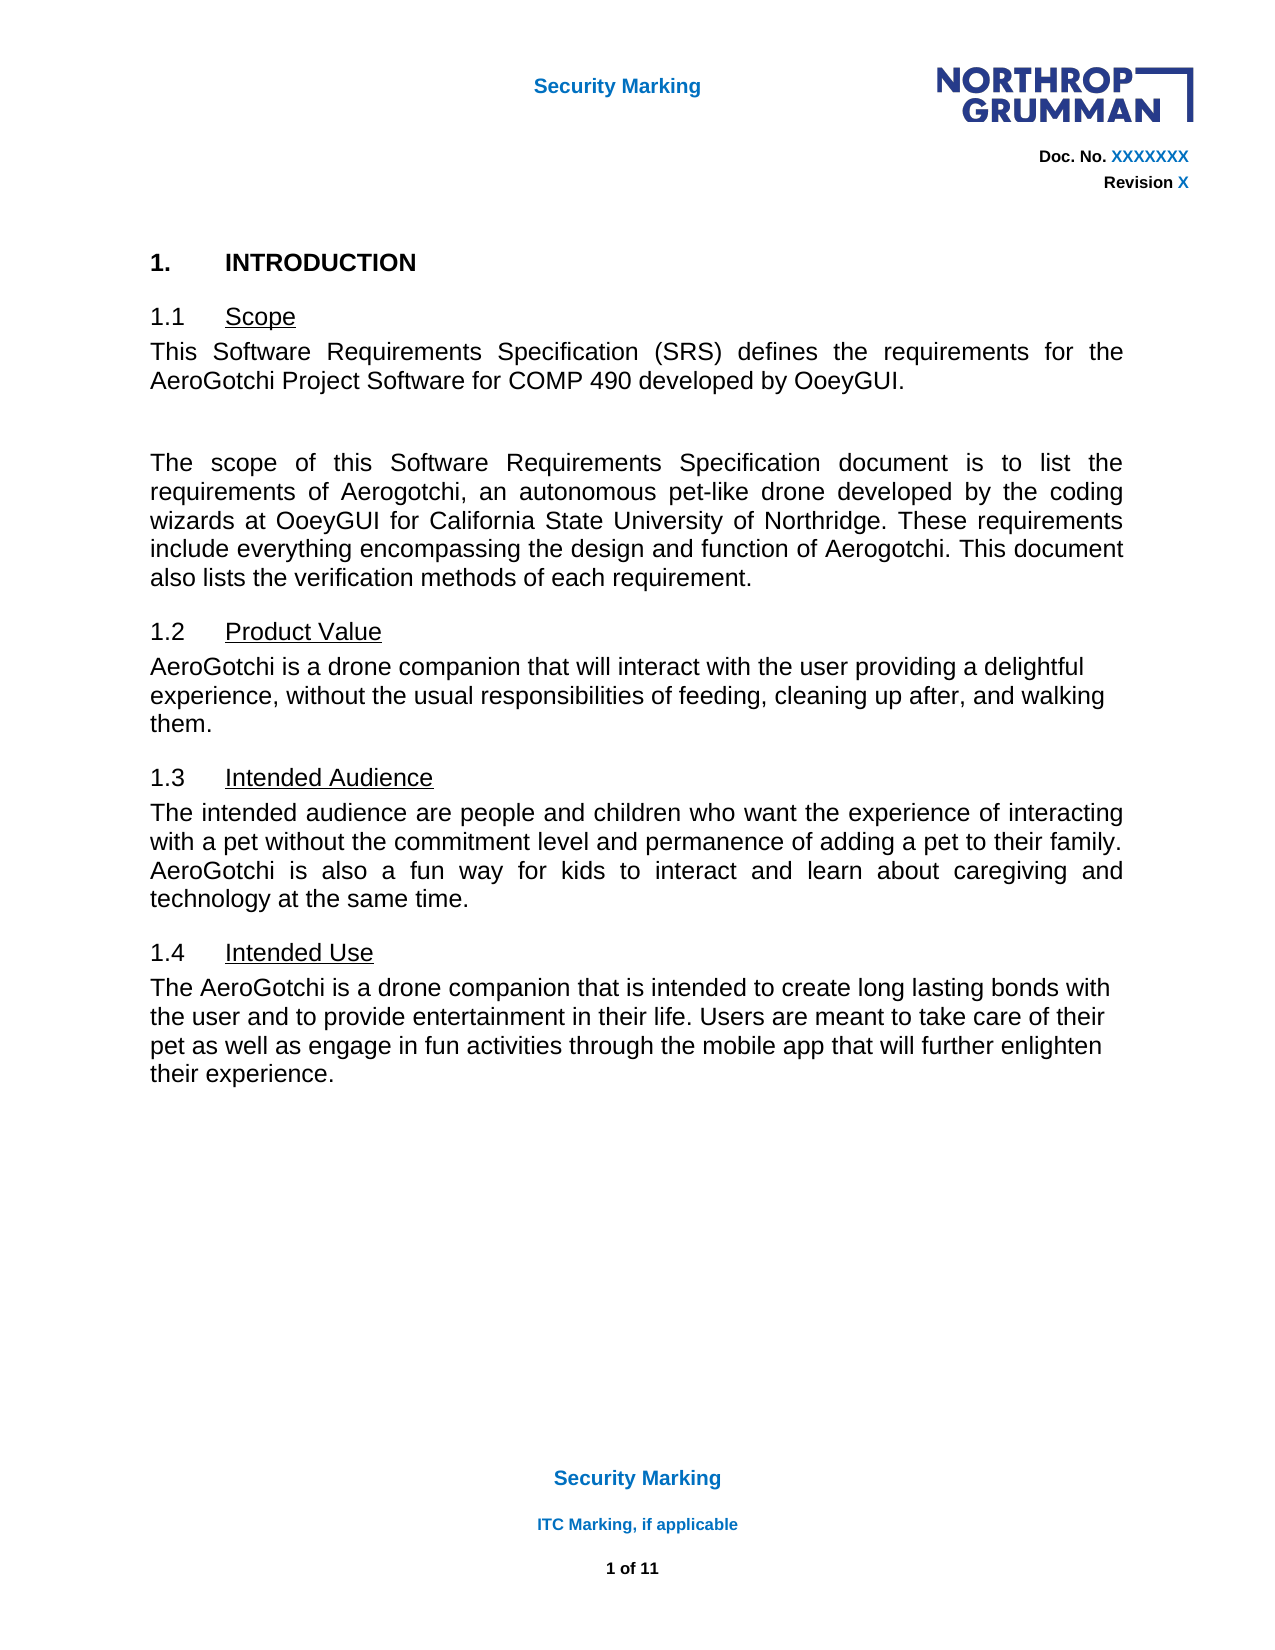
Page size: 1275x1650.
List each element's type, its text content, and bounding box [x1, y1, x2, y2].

text The intended audience are people and children who want the experience of interacting with a pet without the commitment level and permanence of adding a pet to their family. AeroGotchi is also a fun way for kids to interact and learn about caregiving and technology at the same time. [150, 798, 1125, 913]
subtitle Intended Audience [150, 763, 1125, 792]
text The AeroGotchi is a drone companion that is intended to create long lasting bonds with the user and to provide entertainment in their life. Users are meant to take care of their pet as well as engage in fun activities through the mobile app that will further enlighten their experience. [150, 973, 1125, 1088]
subtitle Product Value [150, 617, 1125, 646]
subtitle INTRODUCTION [150, 248, 1125, 277]
text This Software Requirements Specification (SRS) defines the requirements for the AeroGotchi Project Software for COMP 490 developed by OoeyGUI. [150, 337, 1125, 394]
subtitle Intended Use [150, 938, 1125, 967]
text AeroGotchi is a drone companion that will interact with the user providing a delightful experience, without the usual responsibilities of feeding, cleaning up after, and walking them. [150, 652, 1125, 738]
subtitle Scope [150, 302, 1125, 331]
text The scope of this Software Requirements Specification document is to list the requirements of Aerogotchi, an autonomous pet-like drone developed by the coding wizards at OoeyGUI for California State University of Northridge. These requirements include everything encompassing the design and function of Aerogotchi. This document also lists the verification methods of each requirement. [150, 448, 1125, 592]
picture [937, 67, 1194, 122]
